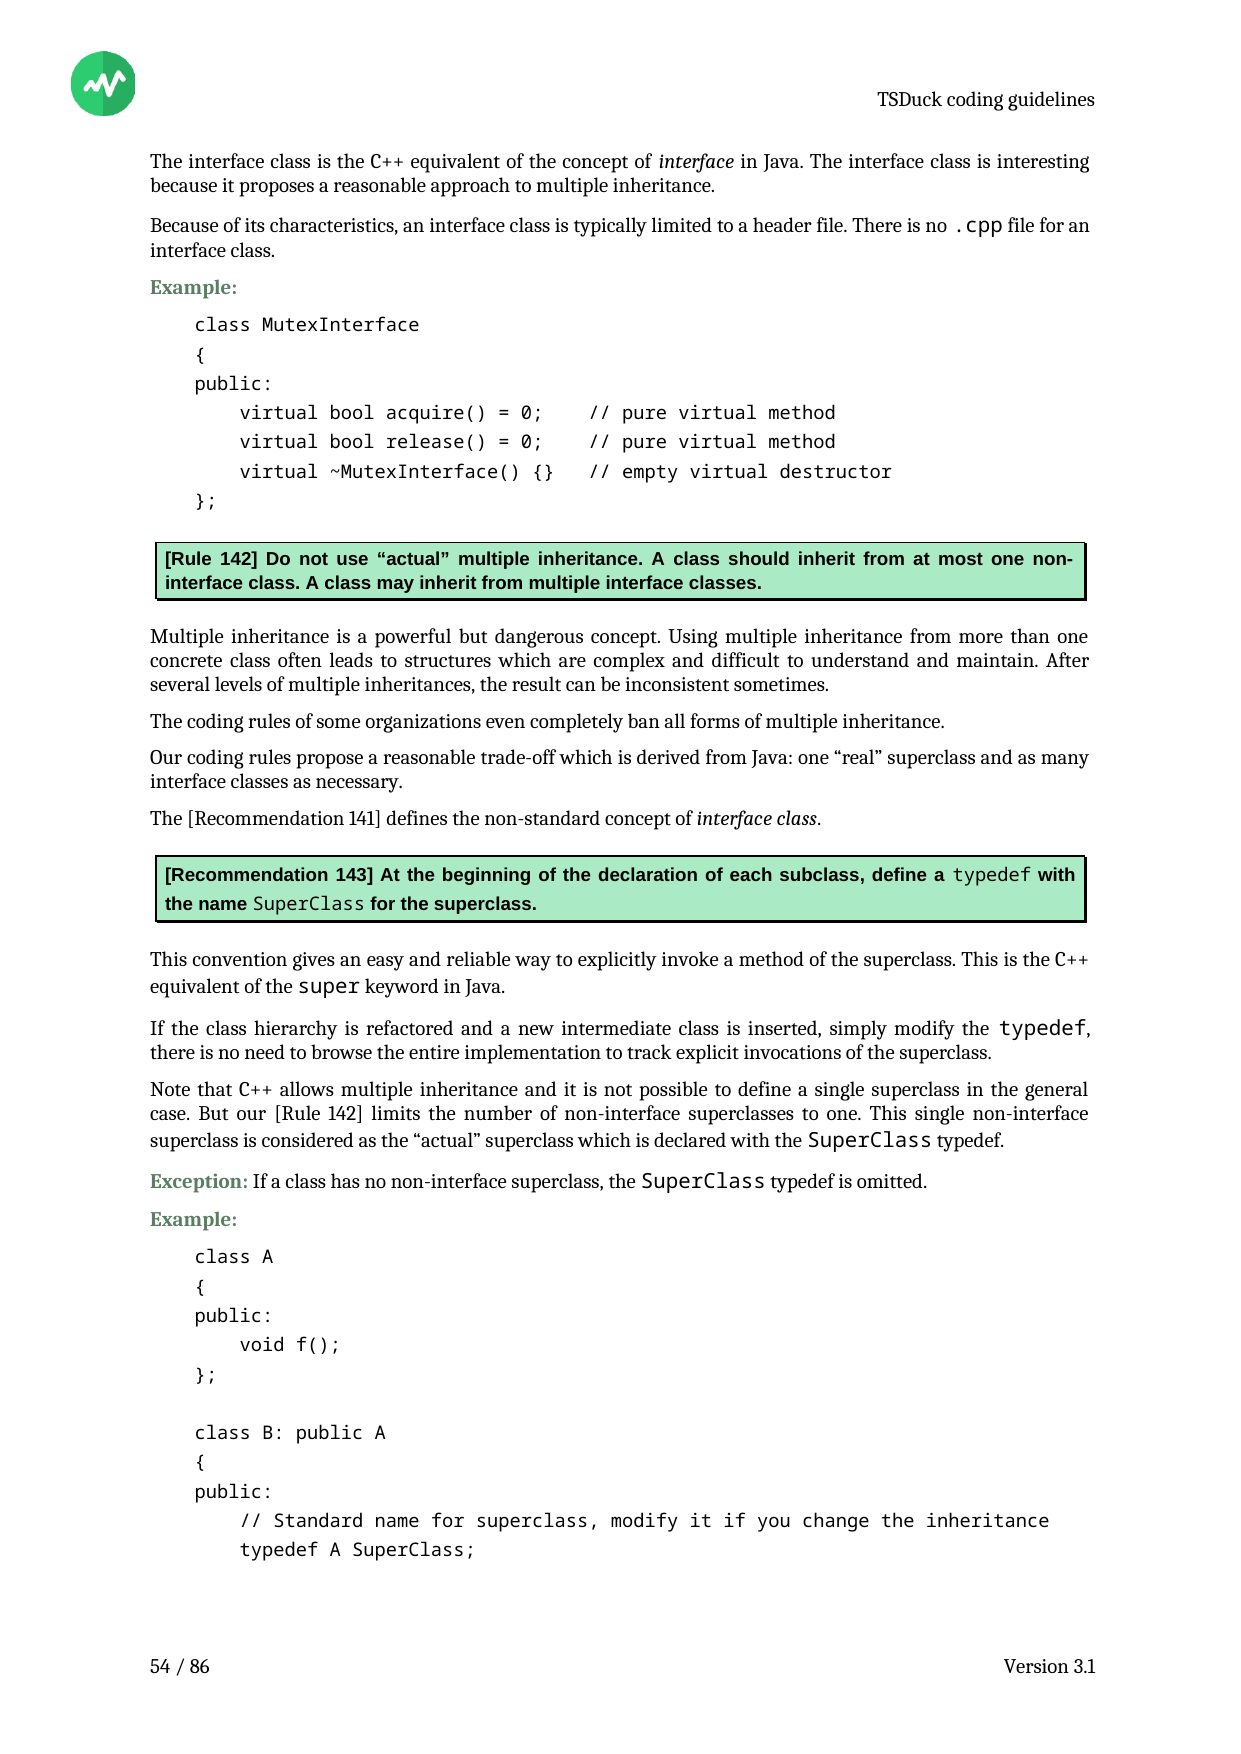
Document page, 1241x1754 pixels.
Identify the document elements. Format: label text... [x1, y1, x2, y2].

text The [Recommendation 141] defines the non-standard concept of interface class. [150, 806, 1090, 830]
text Example: [150, 275, 1090, 299]
text This convention gives an easy and reliable way to explicitly invoke a method of the superclass. This is the C++ equivalent of the super keyword in Java. [150, 948, 1090, 1000]
text Multiple inheritance is a powerful but dangerous concept. Using multiple inheritance from more than one concrete class often leads to structures which are complex and difficult to understand and maintain. After several levels of multiple inheritances, the result can be inconsistent sometimes. [150, 625, 1090, 697]
text { [194, 341, 1090, 367]
text public: [194, 370, 1090, 396]
text void f(); [194, 1332, 1090, 1357]
text // Standard name for superclass, modify it if you change the inheritance [194, 1507, 1090, 1533]
text If the class hierarchy is refactored and a new intermediate class is inserted, simply modify the typedef, there is no need to browse the entire implementation to track explicit invocations of the superclass. [150, 1013, 1090, 1065]
text virtual bool release() = 0; // pure virtual method [194, 429, 1090, 454]
text }; [194, 1361, 1090, 1386]
text virtual bool acquire() = 0; // pure virtual method [194, 399, 1090, 425]
text { [194, 1273, 1090, 1298]
text { [194, 1449, 1090, 1474]
text Because of its characteristics, an interface class is typically limited to a header file. There is no .cpp file for an interface class. [150, 210, 1090, 263]
text public: [194, 1478, 1090, 1503]
text virtual ~MutexInterface() {} // empty virtual destructor [194, 458, 1090, 484]
text Note that C++ allows multiple inheritance and it is not possible to define a single superclass in the general case. But our [Rule 142] limits the number of non-interface superclasses to one. This single non-interface superclass is considered as the “actual” superclass which is declared with the SuperClass typedef. [150, 1077, 1090, 1154]
text }; [194, 487, 1090, 513]
text Our coding rules propose a reasonable trade-off which is derived from Java: one “real” superclass and as many interface classes as necessary. [150, 746, 1090, 794]
text Example: [150, 1207, 1090, 1231]
picture [70, 51, 136, 116]
text The coding rules of some organizations even completely ban all forms of multiple inheritance. [150, 709, 1090, 733]
text class B: public A [194, 1419, 1090, 1445]
text Exception: If a class has no non-interface superclass, the SuperClass typedef is omitted. [150, 1166, 1090, 1195]
text typedef A SuperClass; [194, 1536, 1090, 1562]
text class A [194, 1244, 1090, 1269]
text public: [194, 1302, 1090, 1328]
text class MutexInterface [194, 312, 1090, 337]
text The interface class is the C++ equivalent of the concept of interface in Java. The interface class is interesting because it proposes a reasonable approach to multiple inheritance. [150, 150, 1090, 198]
